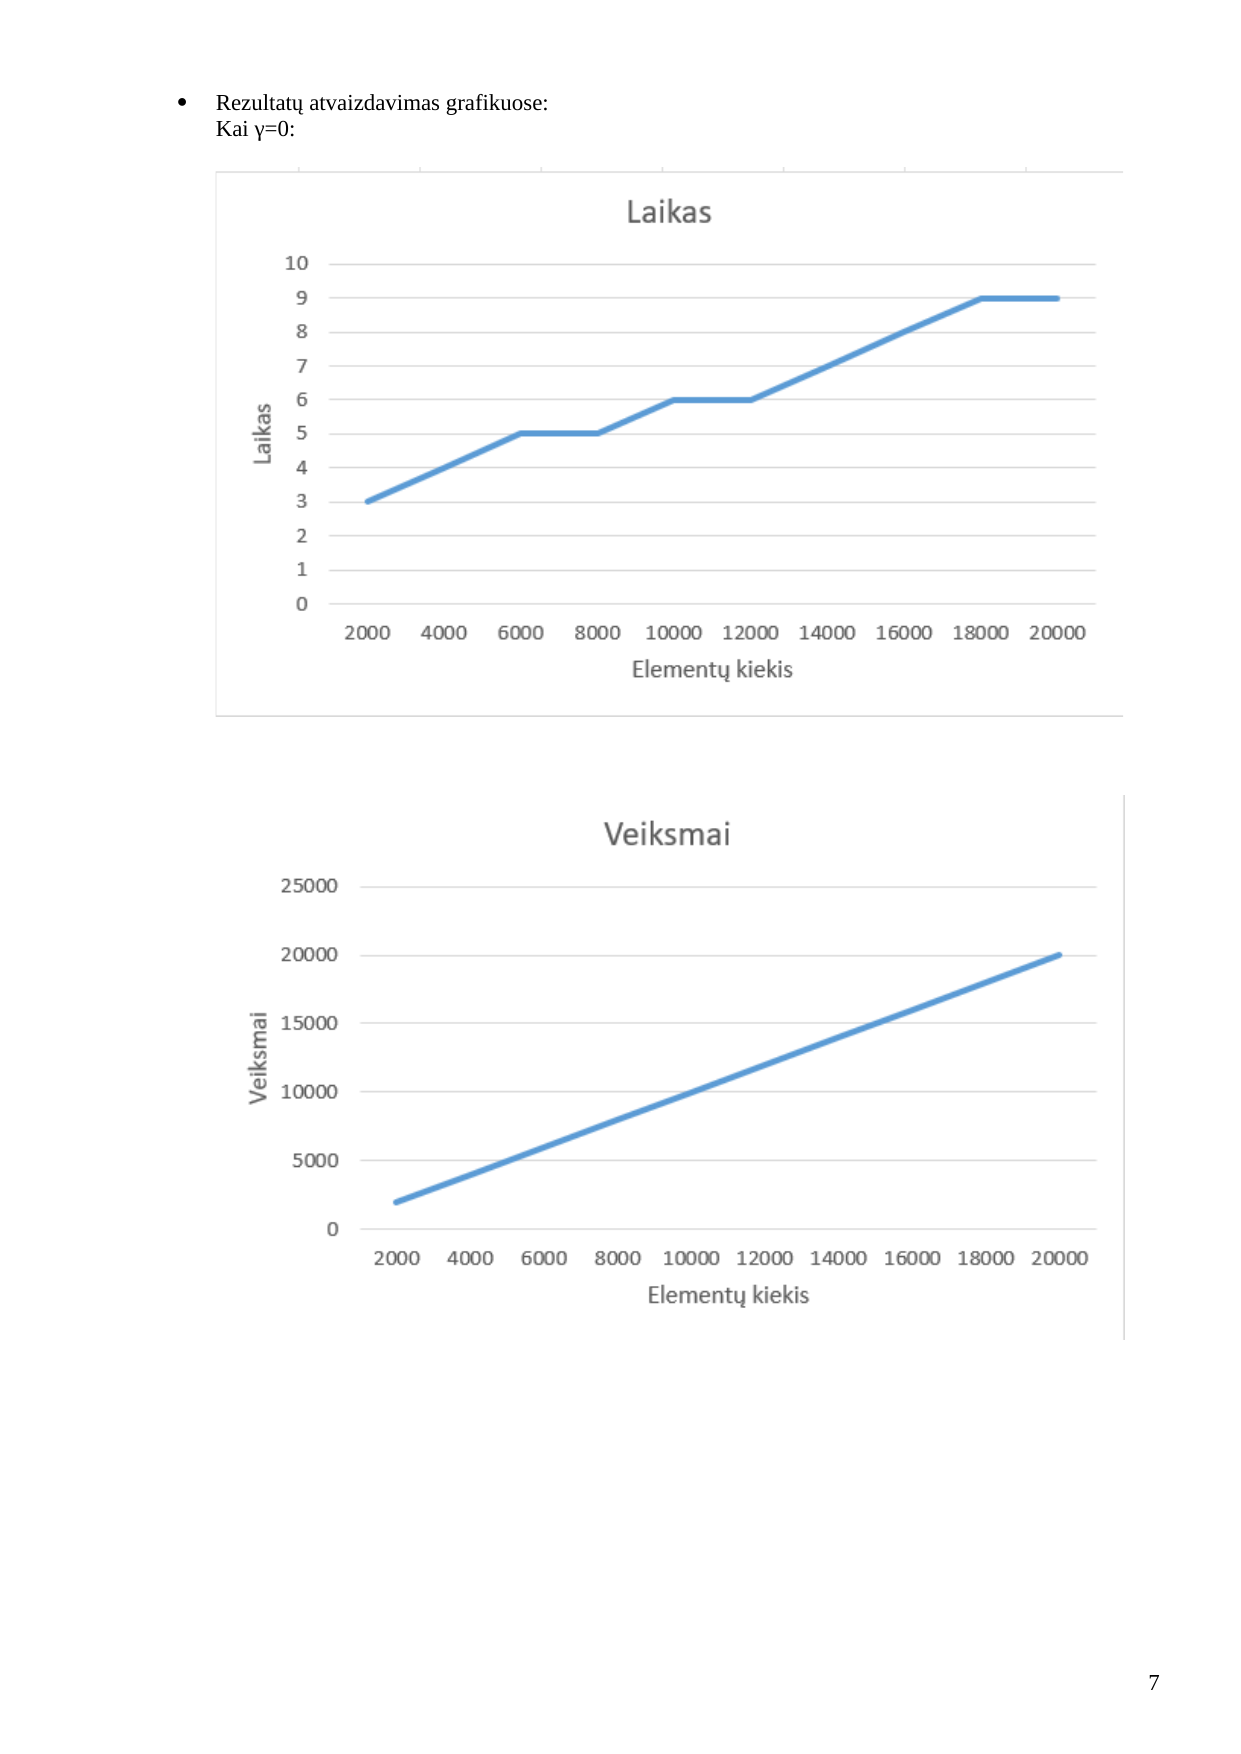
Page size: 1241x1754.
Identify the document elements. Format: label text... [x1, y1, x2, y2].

picture [215, 167, 1124, 717]
list Rezultatų atvaizdavimas grafikuose: [178, 89, 1181, 115]
picture [215, 795, 1125, 1340]
list Kai γ=0: [216, 115, 1181, 141]
